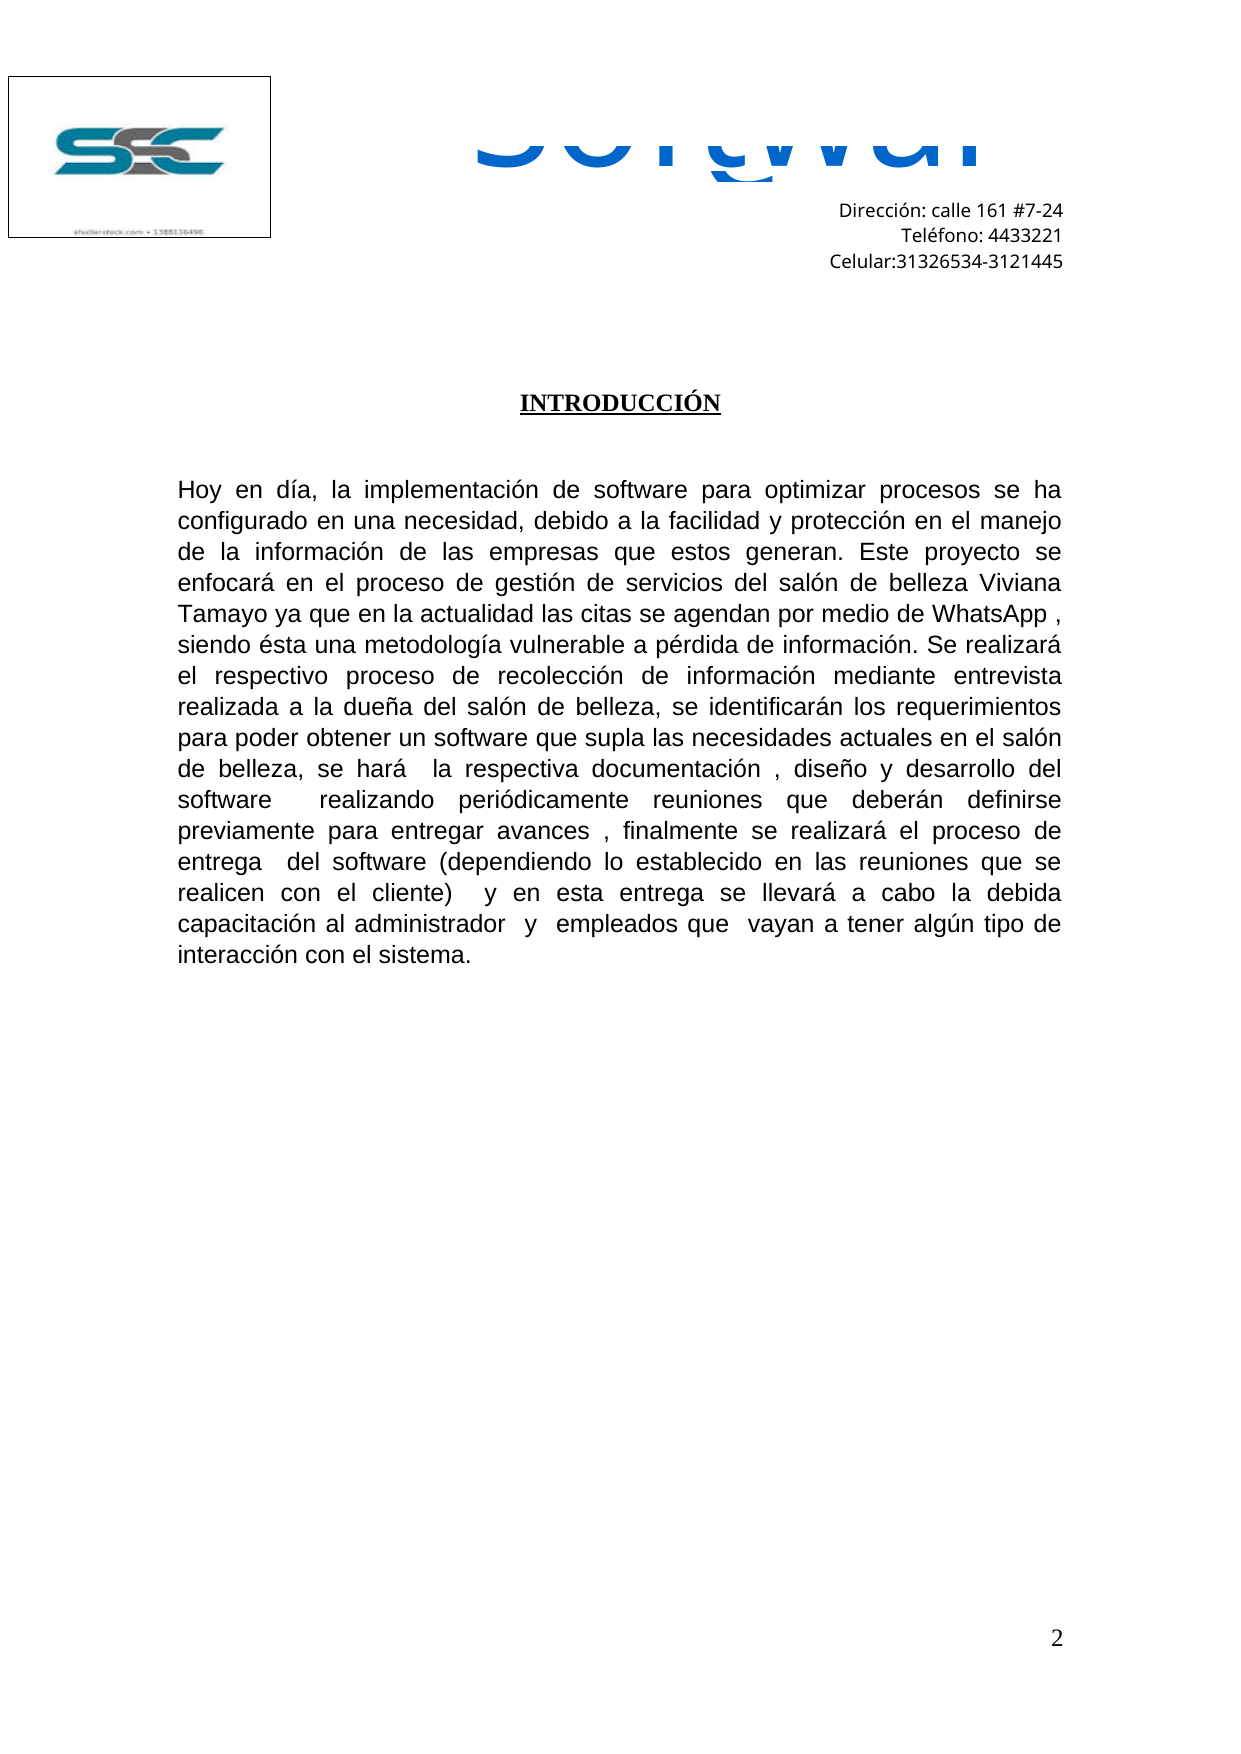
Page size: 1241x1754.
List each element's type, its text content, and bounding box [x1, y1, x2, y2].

text INTRODUCCIÓN [177, 388, 1063, 417]
text Hoy en día, la implementación de software para optimizar procesos se ha configurado en una necesidad, debido a la facilidad y protección en el manejo de la información de las empresas que estos generan. Este proyecto se enfocará en el proceso de gestión de servicios del salón de belleza Viviana Tamayo ya que en la actualidad las citas se agendan por medio de WhatsApp , siendo ésta una metodología vulnerable a pérdida de información. Se realizará el respectivo proceso de recolección de información mediante entrevista realizada a la dueña del salón de belleza, se identificarán los requerimientos para poder obtener un software que supla las necesidades actuales en el salón de belleza, se hará la respectiva documentación , diseño y desarrollo del software realizando periódicamente reuniones que deberán definirse previamente para entregar avances , finalmente se realizará el proceso de entrega del software (dependiendo lo establecido en las reuniones que se realicen con el cliente) y en esta entrega se llevará a cabo la debida capacitación al administrador y empleados que vayan a tener algún tipo de interacción con el sistema. [177, 475, 1063, 969]
picture [9, 77, 270, 237]
